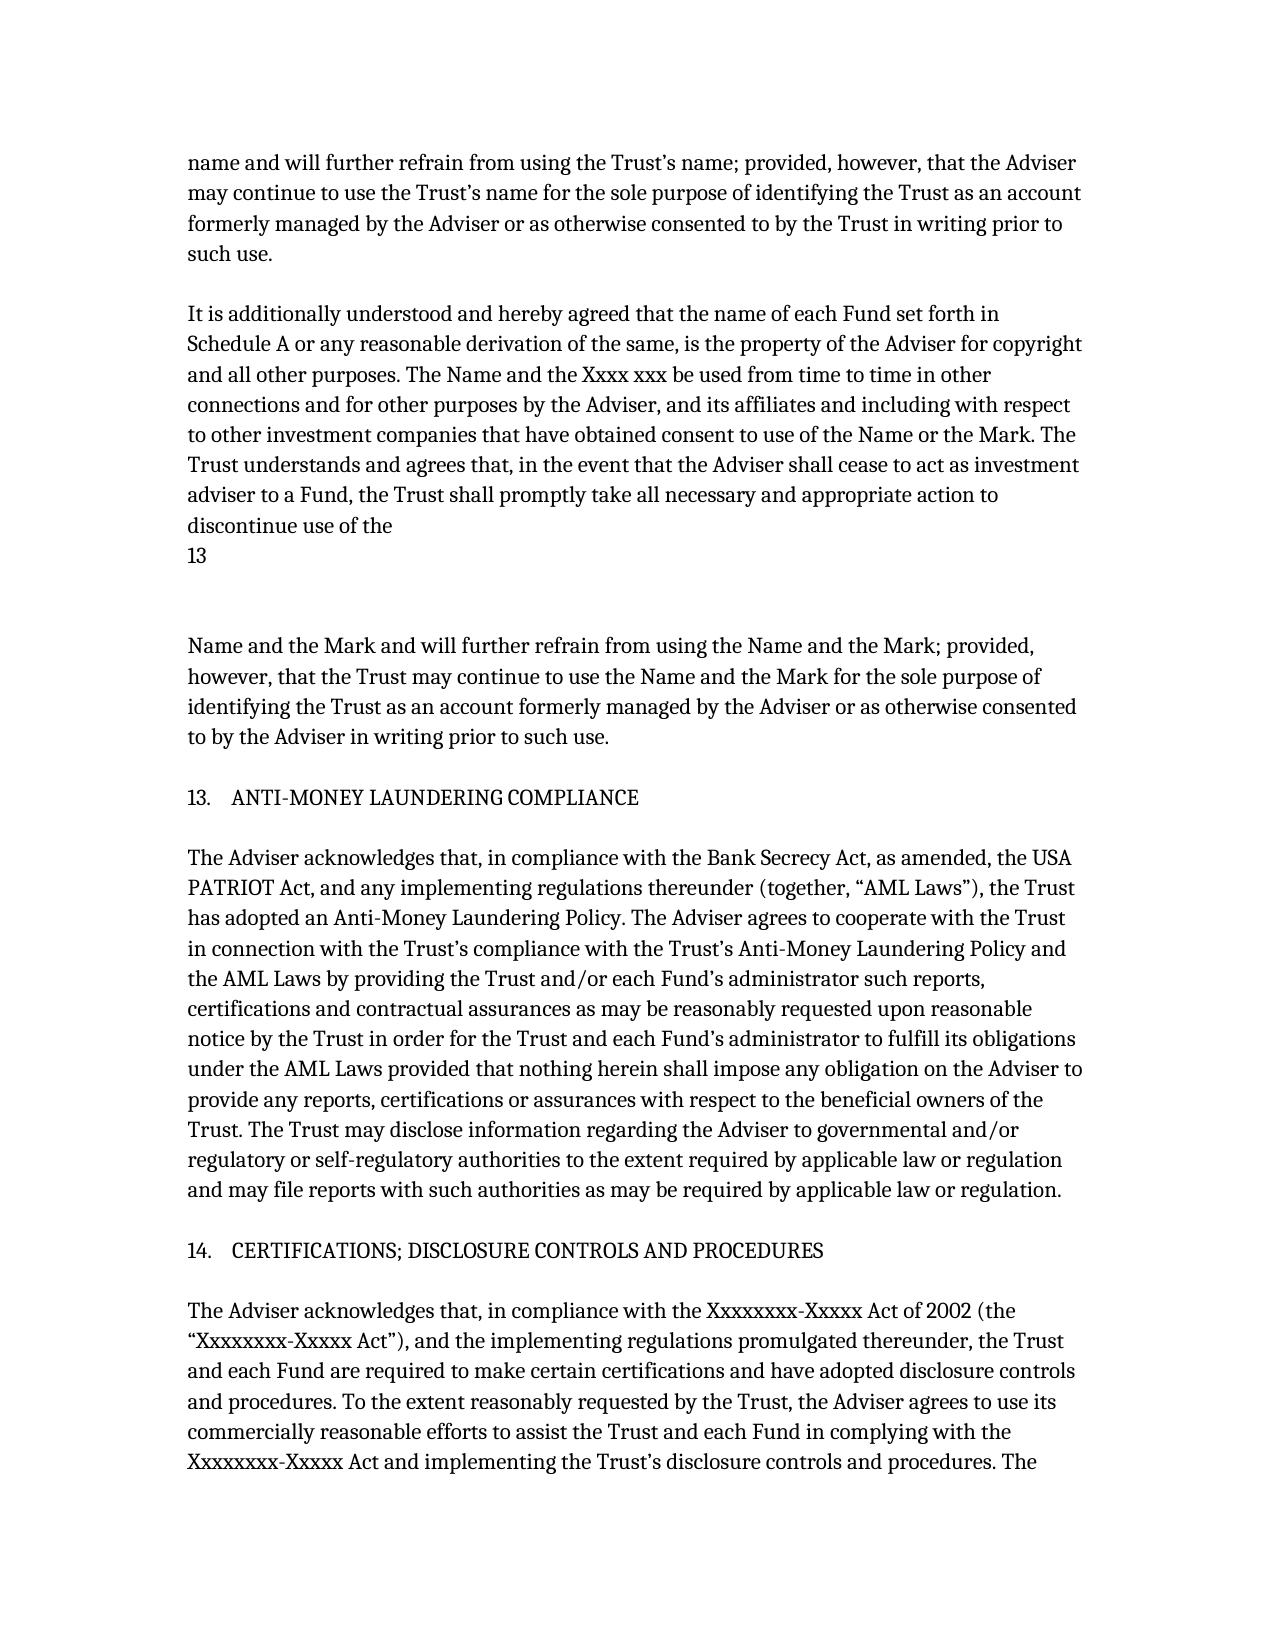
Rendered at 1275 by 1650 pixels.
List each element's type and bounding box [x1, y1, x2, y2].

text [187, 150, 1087, 1475]
